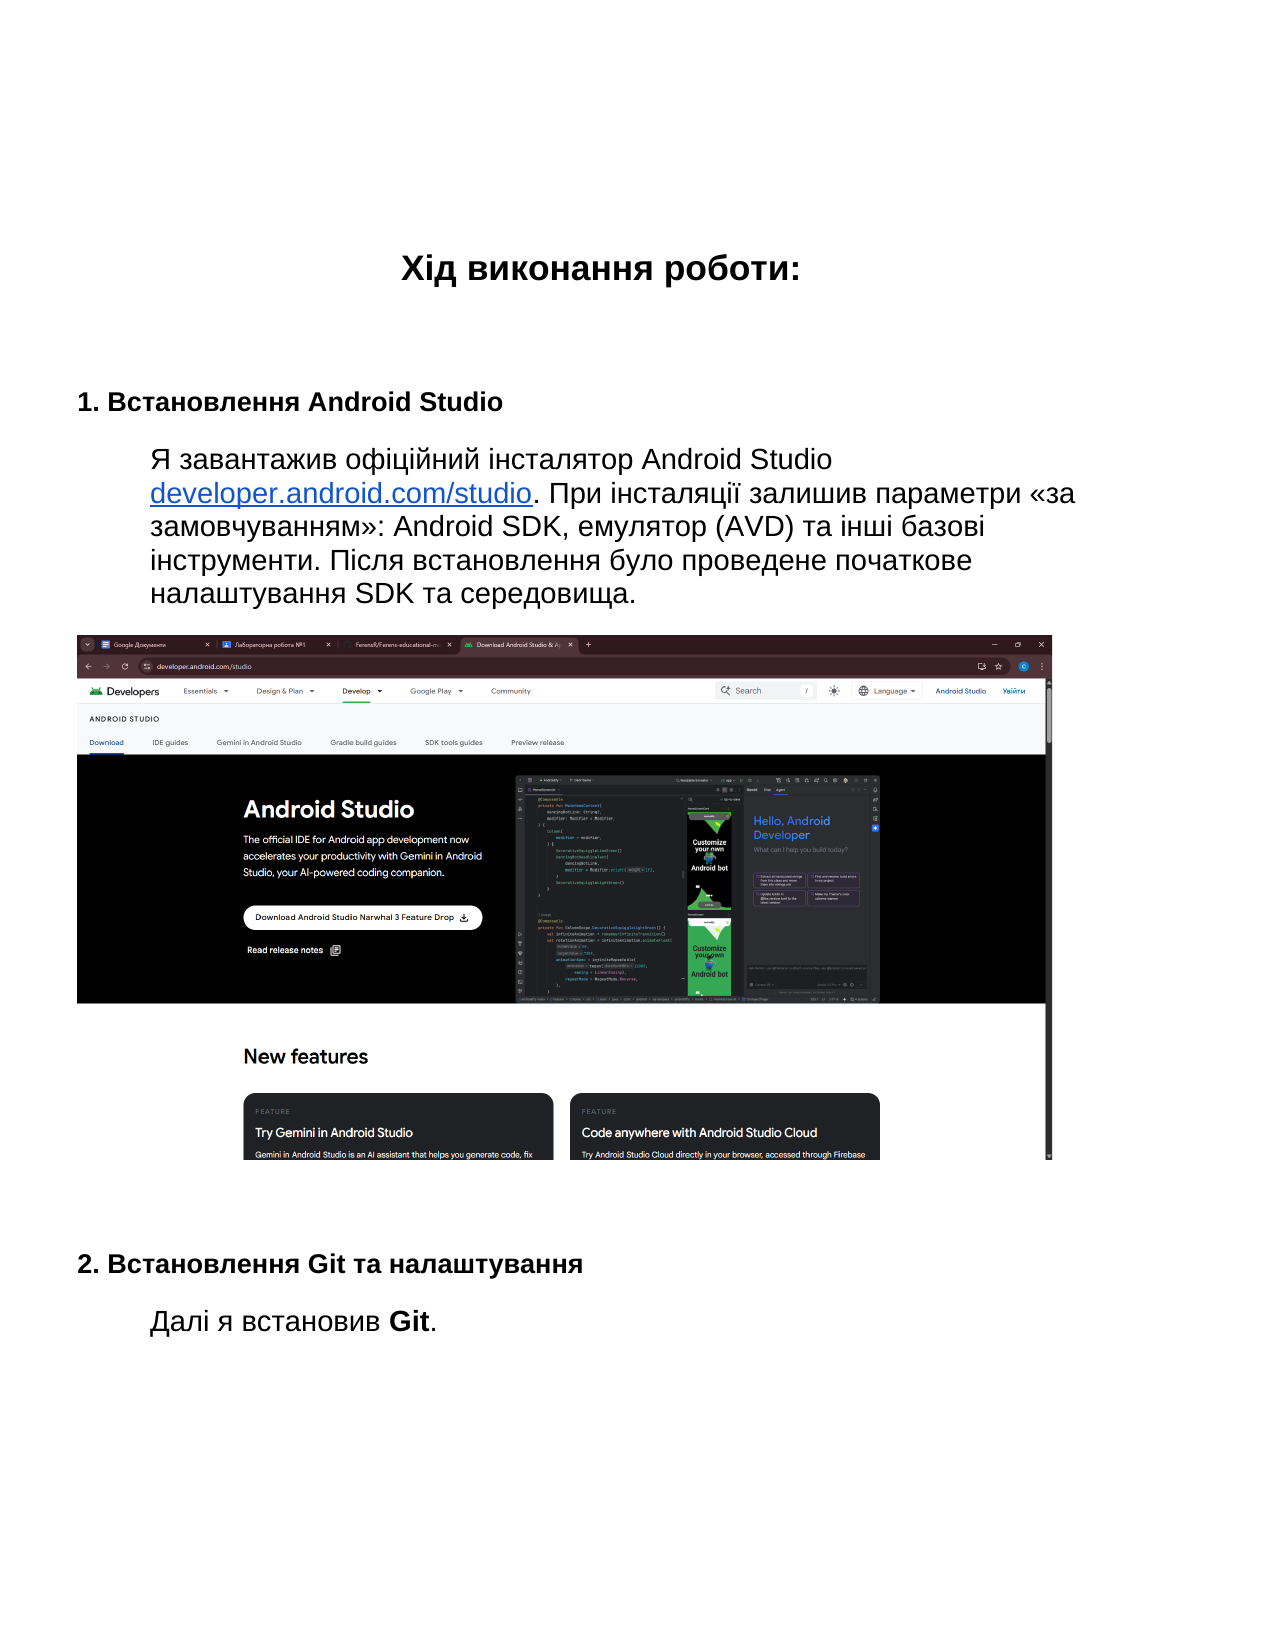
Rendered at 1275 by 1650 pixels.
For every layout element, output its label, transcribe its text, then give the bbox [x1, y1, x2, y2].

text Далі я встановив Git. [150, 1304, 1125, 1337]
picture [77, 635, 1053, 1160]
subtitle 1. Встановлення Android Studio [77, 386, 1125, 417]
subtitle Хід виконання роботи: [77, 247, 1125, 288]
text Я завантажив офіційний інсталятор Android Studio developer.android.com/studio. При інсталяції залишив параметри «за замовчуванням»: Android SDK, емулятор (AVD) та інші базові інструменти. Після встановлення було проведене початкове налаштування SDK та середовища. [150, 442, 1125, 610]
subtitle 2. Встановлення Git та налаштування [77, 1248, 1125, 1279]
